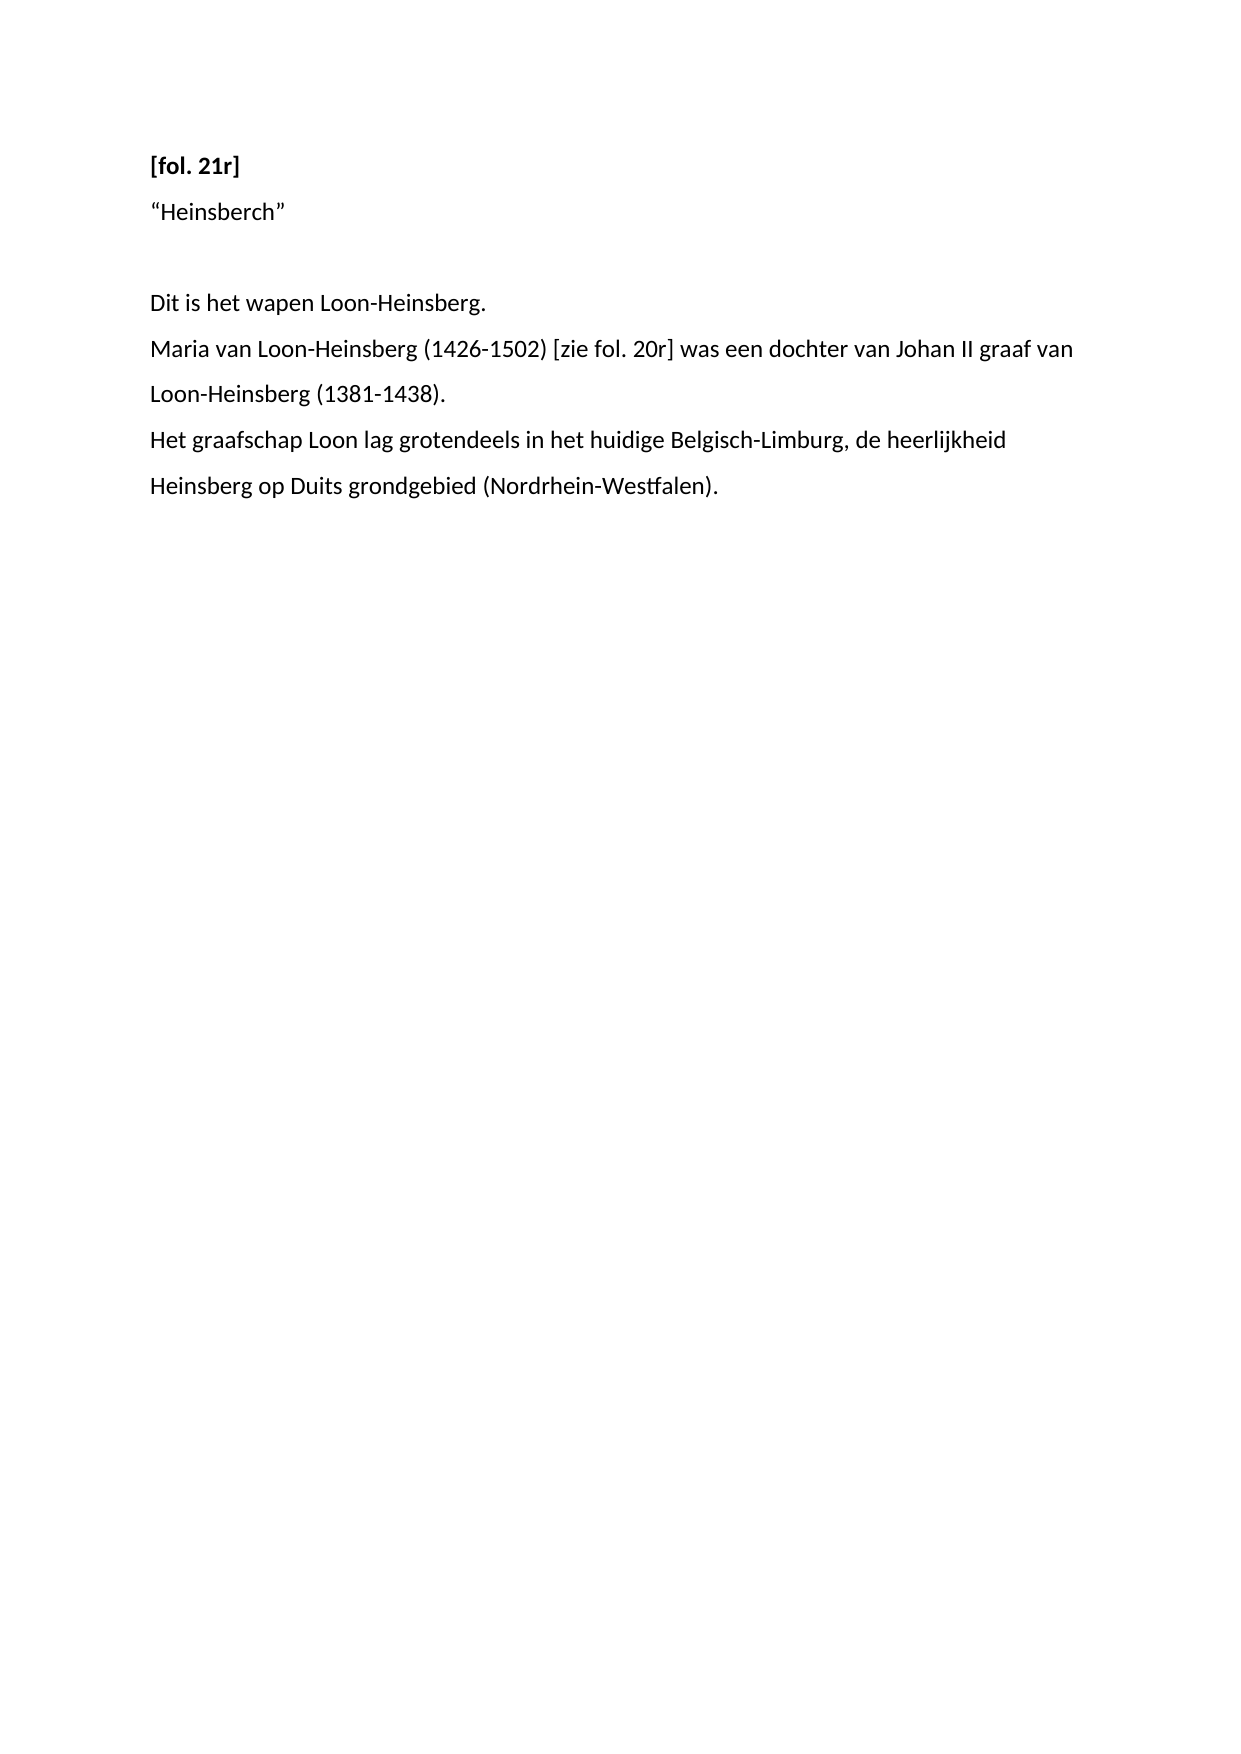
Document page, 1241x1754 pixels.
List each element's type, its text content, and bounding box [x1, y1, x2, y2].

text Maria van Loon-Heinsberg (1426-1502) [zie fol. 20r] was een dochter van Johan II graaf van Loon-Heinsberg (1381-1438). [150, 333, 1090, 409]
text Dit is het wapen Loon-Heinsberg. [150, 287, 1090, 318]
text “Heinsberch” [150, 196, 1090, 226]
text Het graafschap Loon lag grotendeels in het huidige Belgisch-Limburg, de heerlijkheid Heinsberg op Duits grondgebied (Nordrhein-Westfalen). [150, 424, 1090, 501]
text [fol. 21r] [150, 150, 1090, 181]
